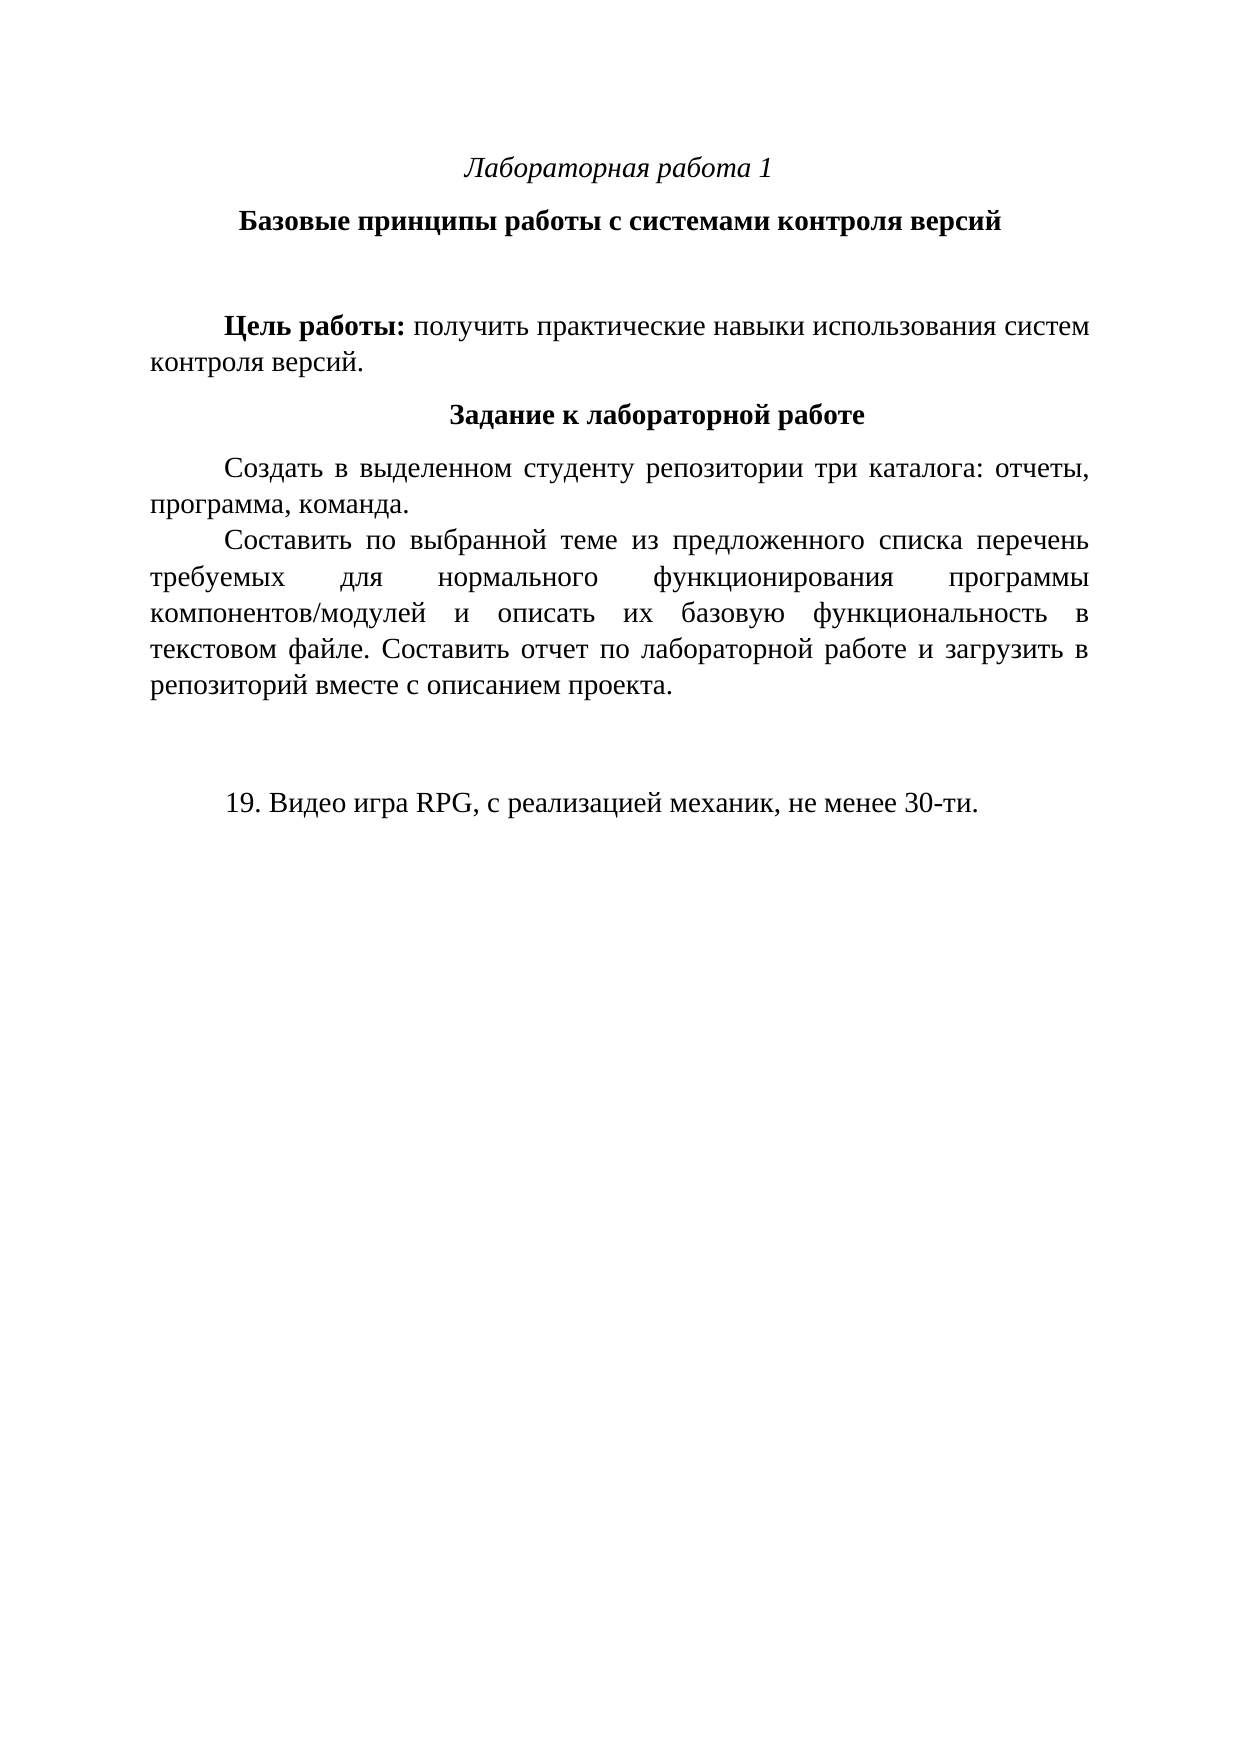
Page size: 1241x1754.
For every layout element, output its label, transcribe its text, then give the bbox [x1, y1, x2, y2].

text Цель работы: получить практические навыки использования систем контроля версий. [150, 308, 1090, 378]
text Составить по выбранной теме из предложенного списка перечень требуемых для нормального функционирования программы компонентов/модулей и описать их базовую функциональность в текстовом файле. Составить отчет по лабораторной работе и загрузить в репозиторий вместе с описанием проекта. [150, 522, 1090, 701]
text Задание к лабораторной работе [150, 397, 1090, 431]
text Лабораторная работа 1 [150, 150, 1090, 183]
text Базовые принципы работы с системами контроля версий [150, 203, 1090, 236]
text 19. Видео игра RPG, с реализацией механик, не менее 30-ти. [150, 785, 1090, 818]
text Создать в выделенном студенту репозитории три каталога: отчеты, программа, команда. [150, 450, 1090, 520]
